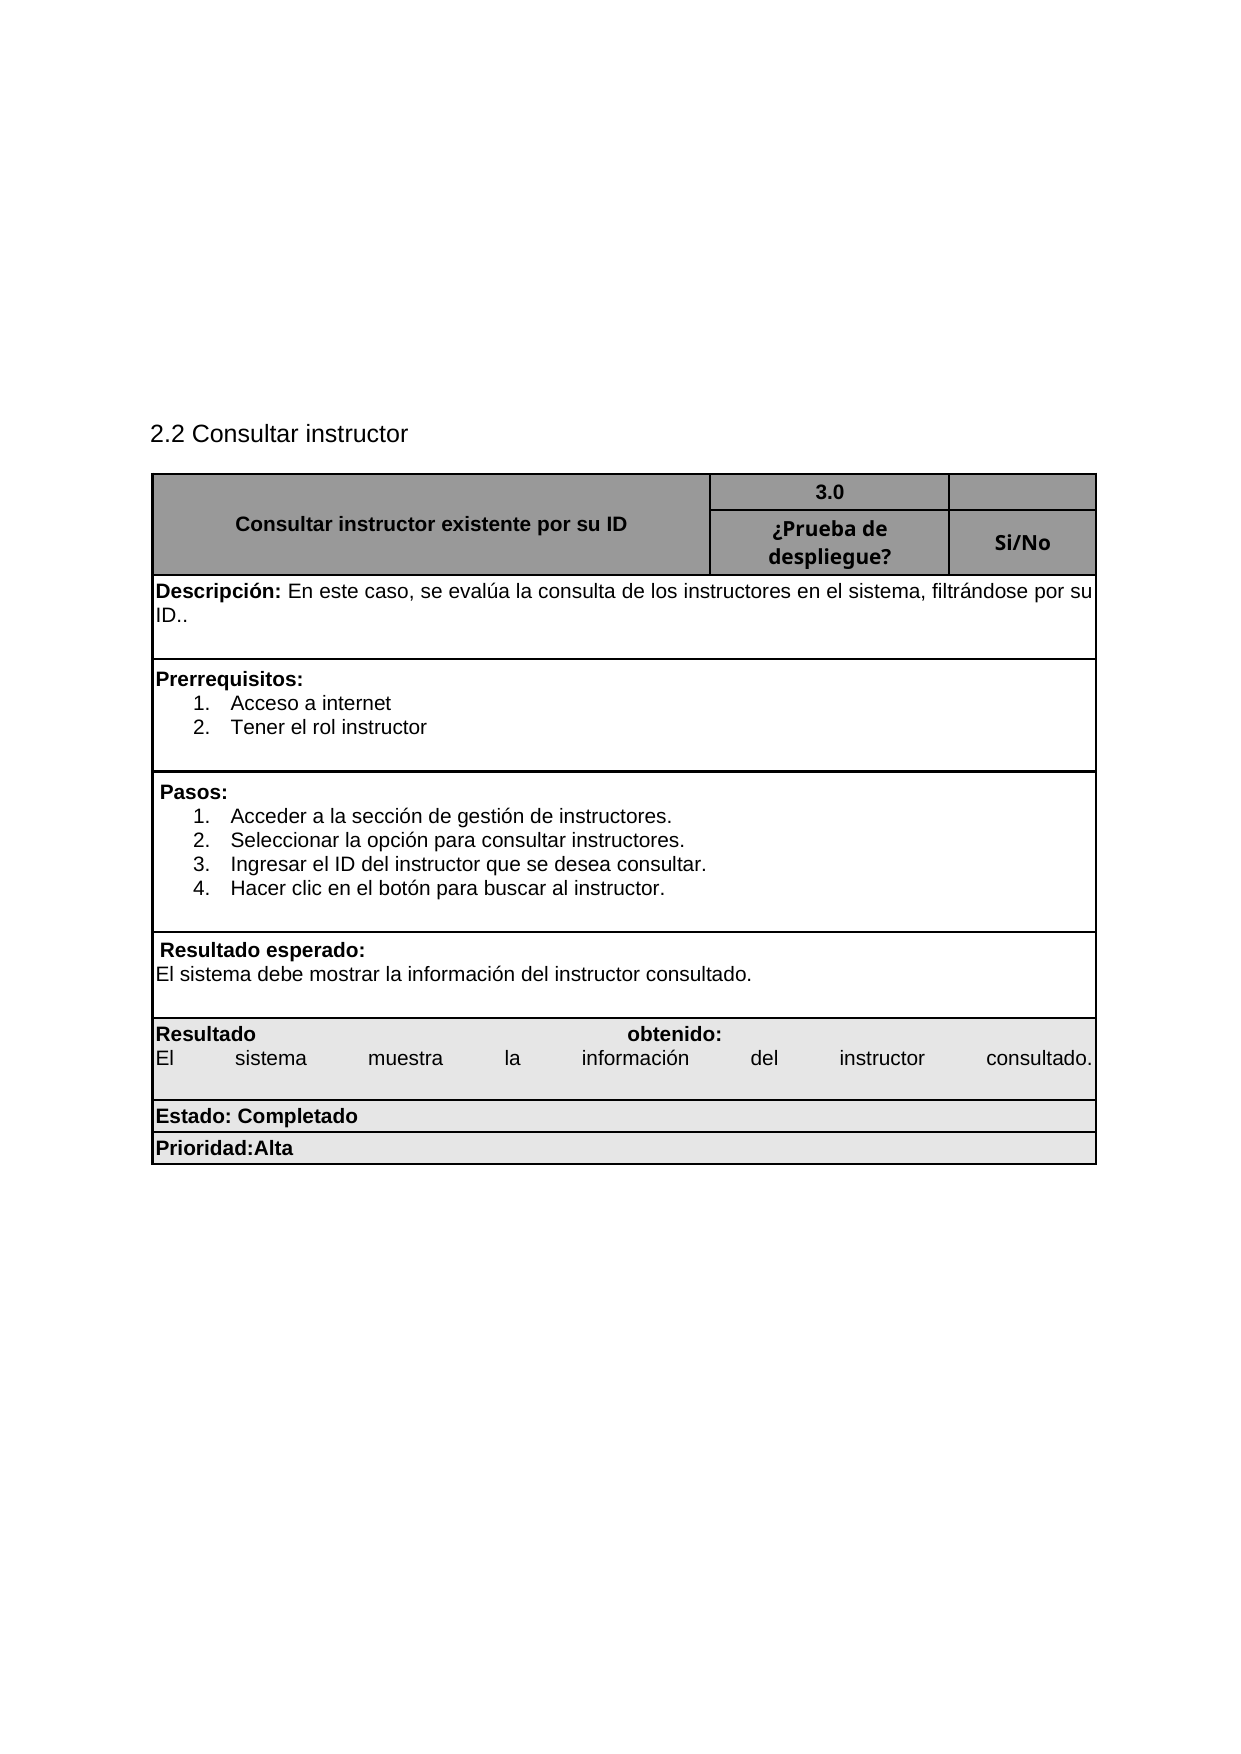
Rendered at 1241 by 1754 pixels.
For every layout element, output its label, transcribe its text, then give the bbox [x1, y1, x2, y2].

table_cell Resultado obtenido: El sistema muestra la información del instructor consultado. [154, 1019, 1095, 1099]
table_cell Prerrequisitos: Acceso a internet Tener el rol instructor [154, 660, 1095, 770]
table_cell Estado: Completado [154, 1101, 1095, 1131]
table_cell Descripción: En este caso, se evalúa la consulta de los instructores en el sistema, filtrándose por su ID.. [154, 576, 1095, 658]
table_cell Pasos: Acceder a la sección de gestión de instructores. Seleccionar la opción para consultar instructores. Ingresar el ID del instructor que se desea consultar. Hacer clic en el botón para buscar al instructor. [154, 773, 1095, 931]
table_header 3.0 [711, 475, 948, 509]
table_cell ¿Prueba de despliegue? [711, 511, 948, 574]
table_header Consultar instructor existente por su ID [154, 475, 709, 574]
text 2.2 Consultar instructor [150, 419, 1090, 447]
table_cell Si/No [950, 511, 1095, 574]
table_cell Prioridad:Alta [154, 1133, 1095, 1163]
table_cell Resultado esperado: El sistema debe mostrar la información del instructor consultado. [154, 933, 1095, 1017]
table_header [950, 475, 1095, 509]
